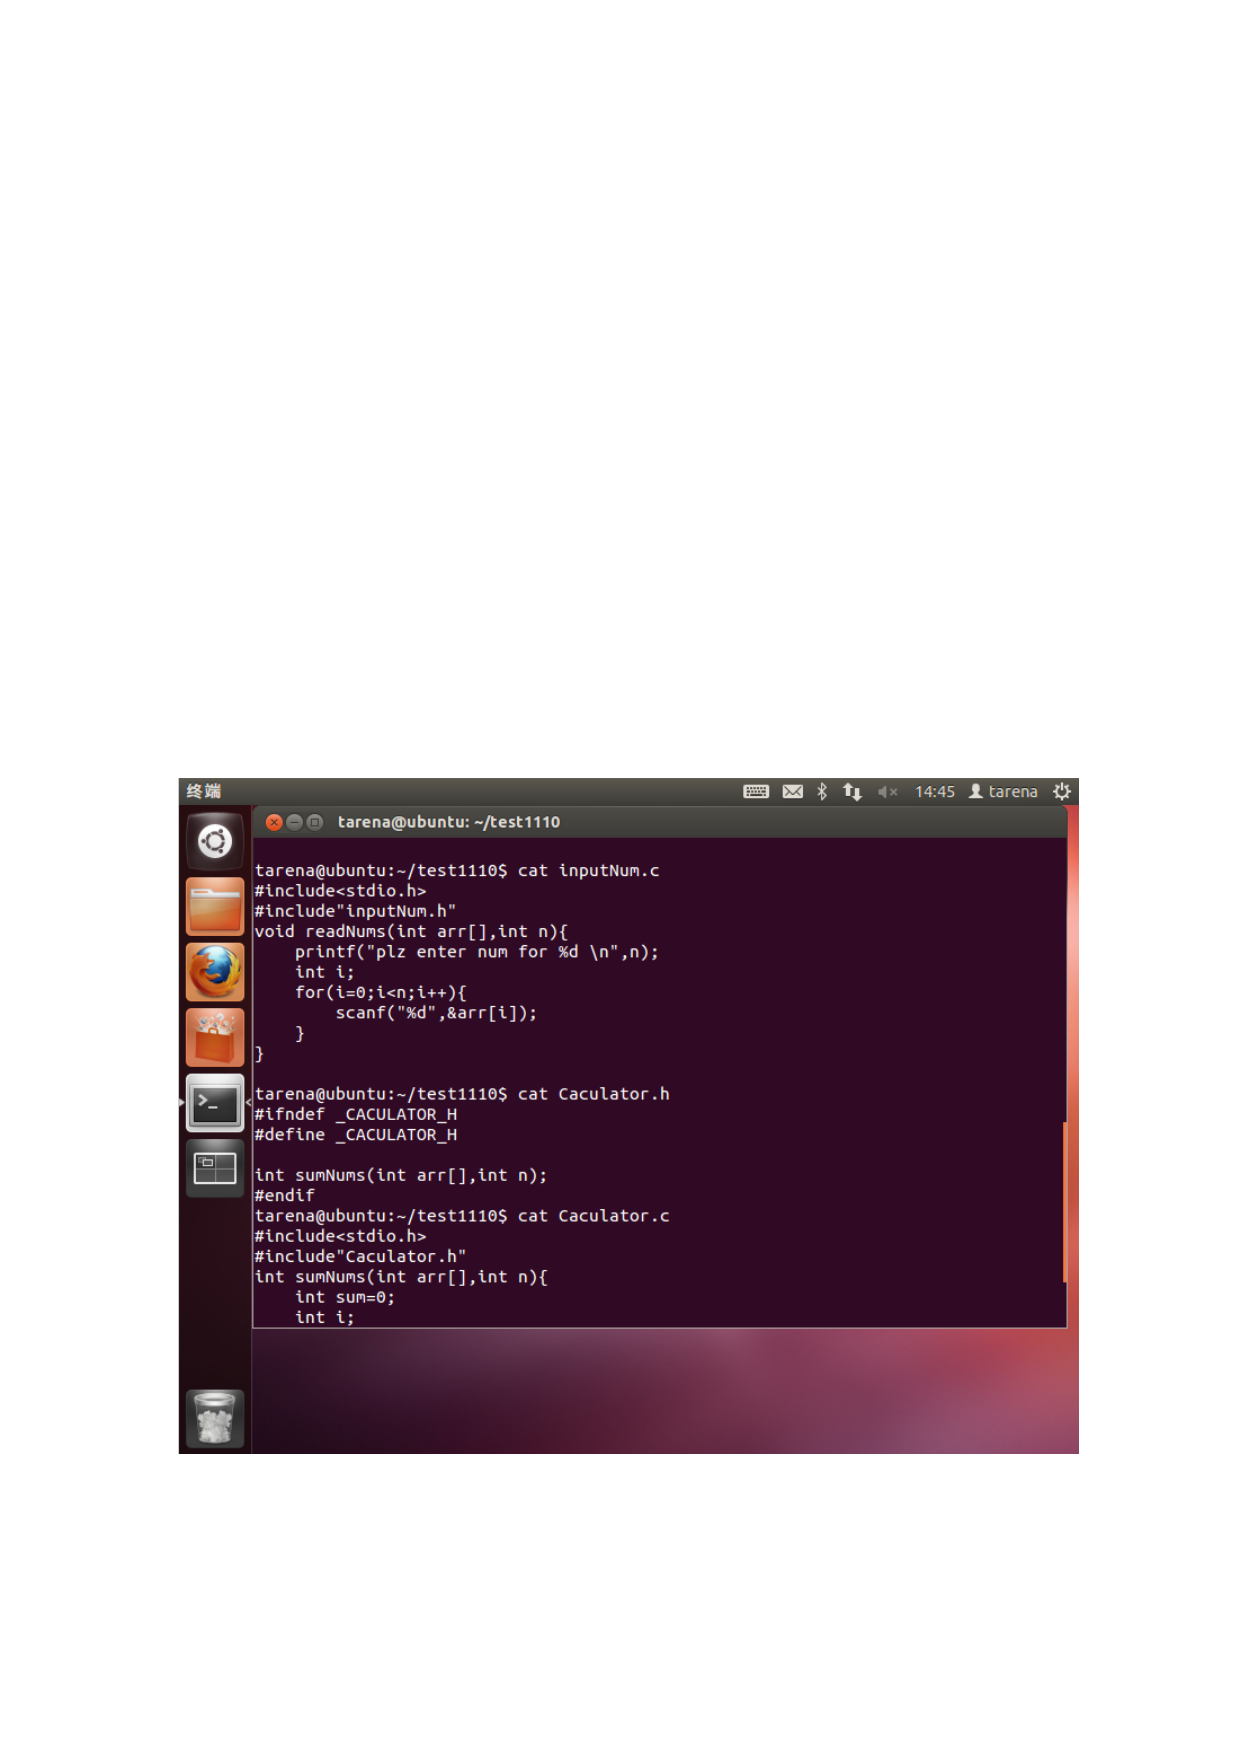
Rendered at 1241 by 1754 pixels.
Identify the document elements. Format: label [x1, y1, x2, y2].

picture [178, 778, 1079, 1454]
